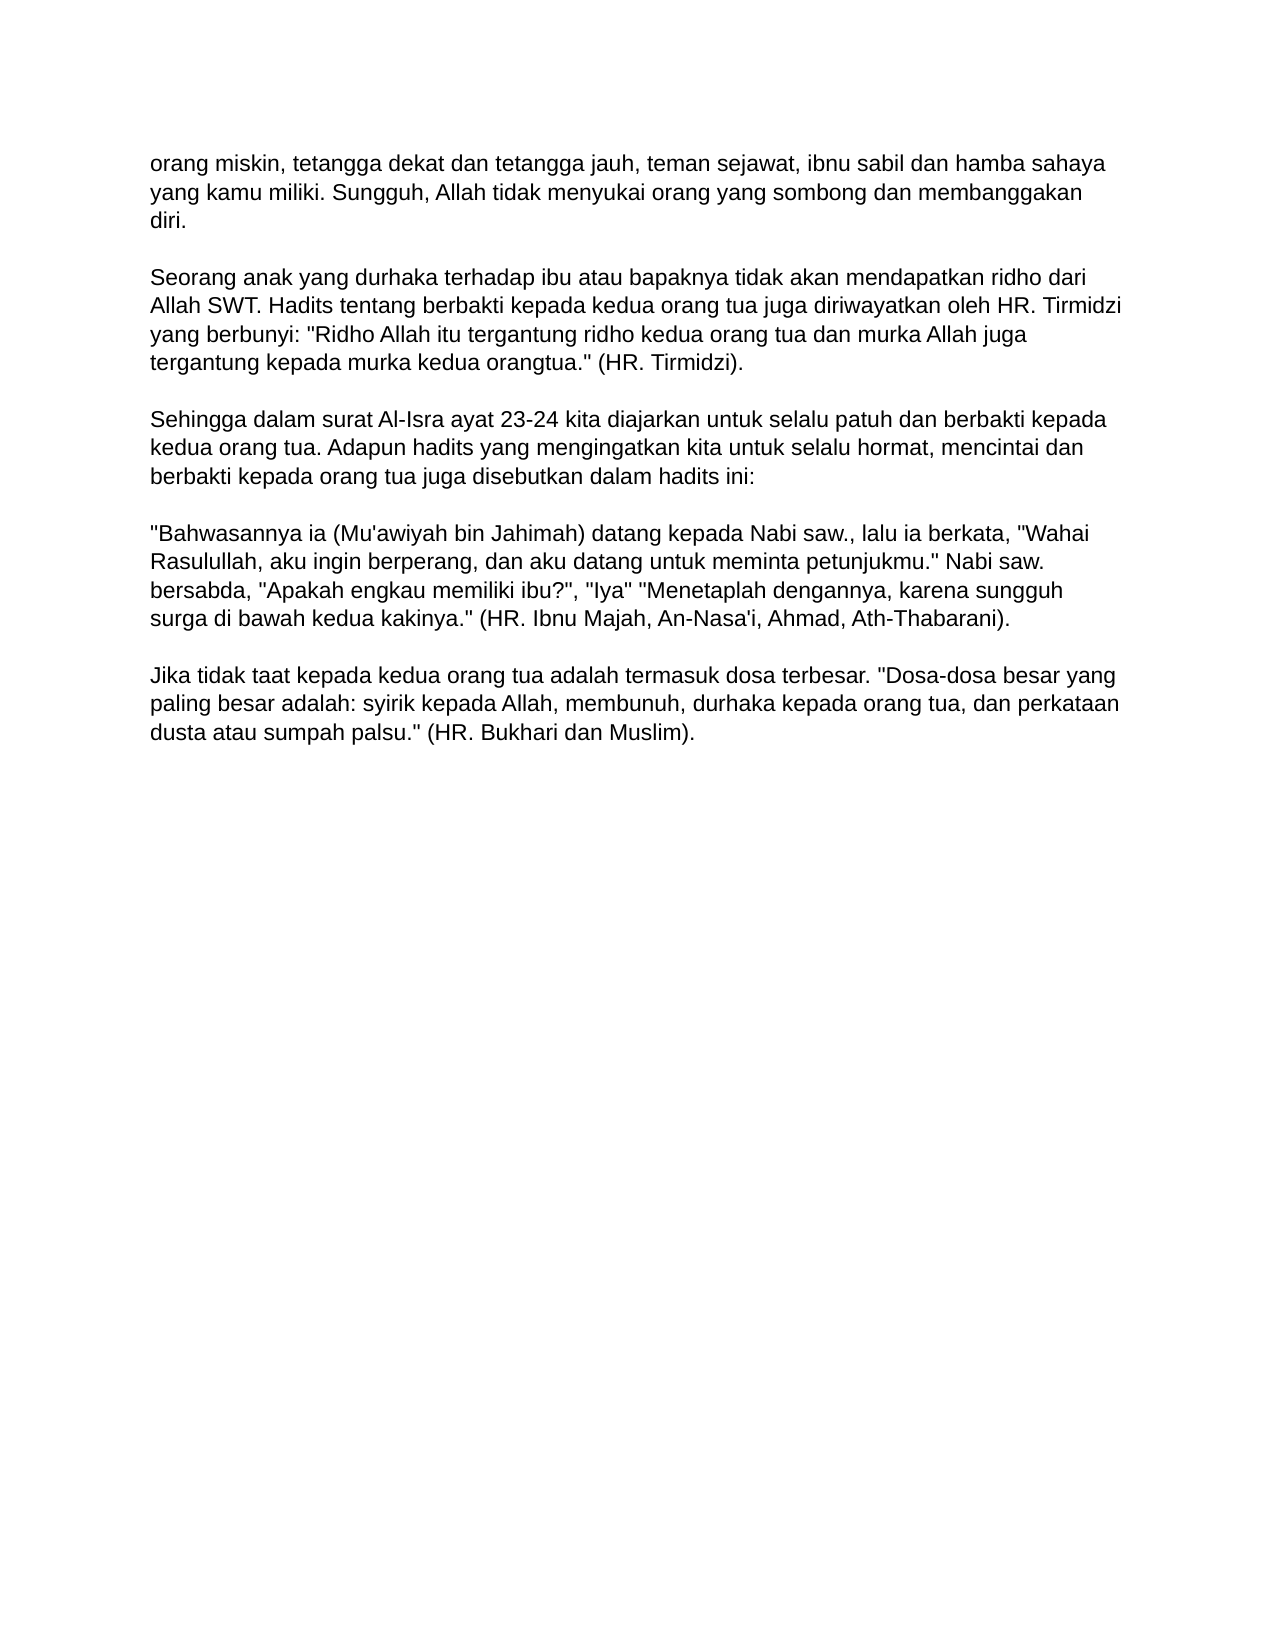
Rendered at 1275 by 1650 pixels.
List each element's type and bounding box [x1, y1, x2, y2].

text [150, 150, 1125, 832]
